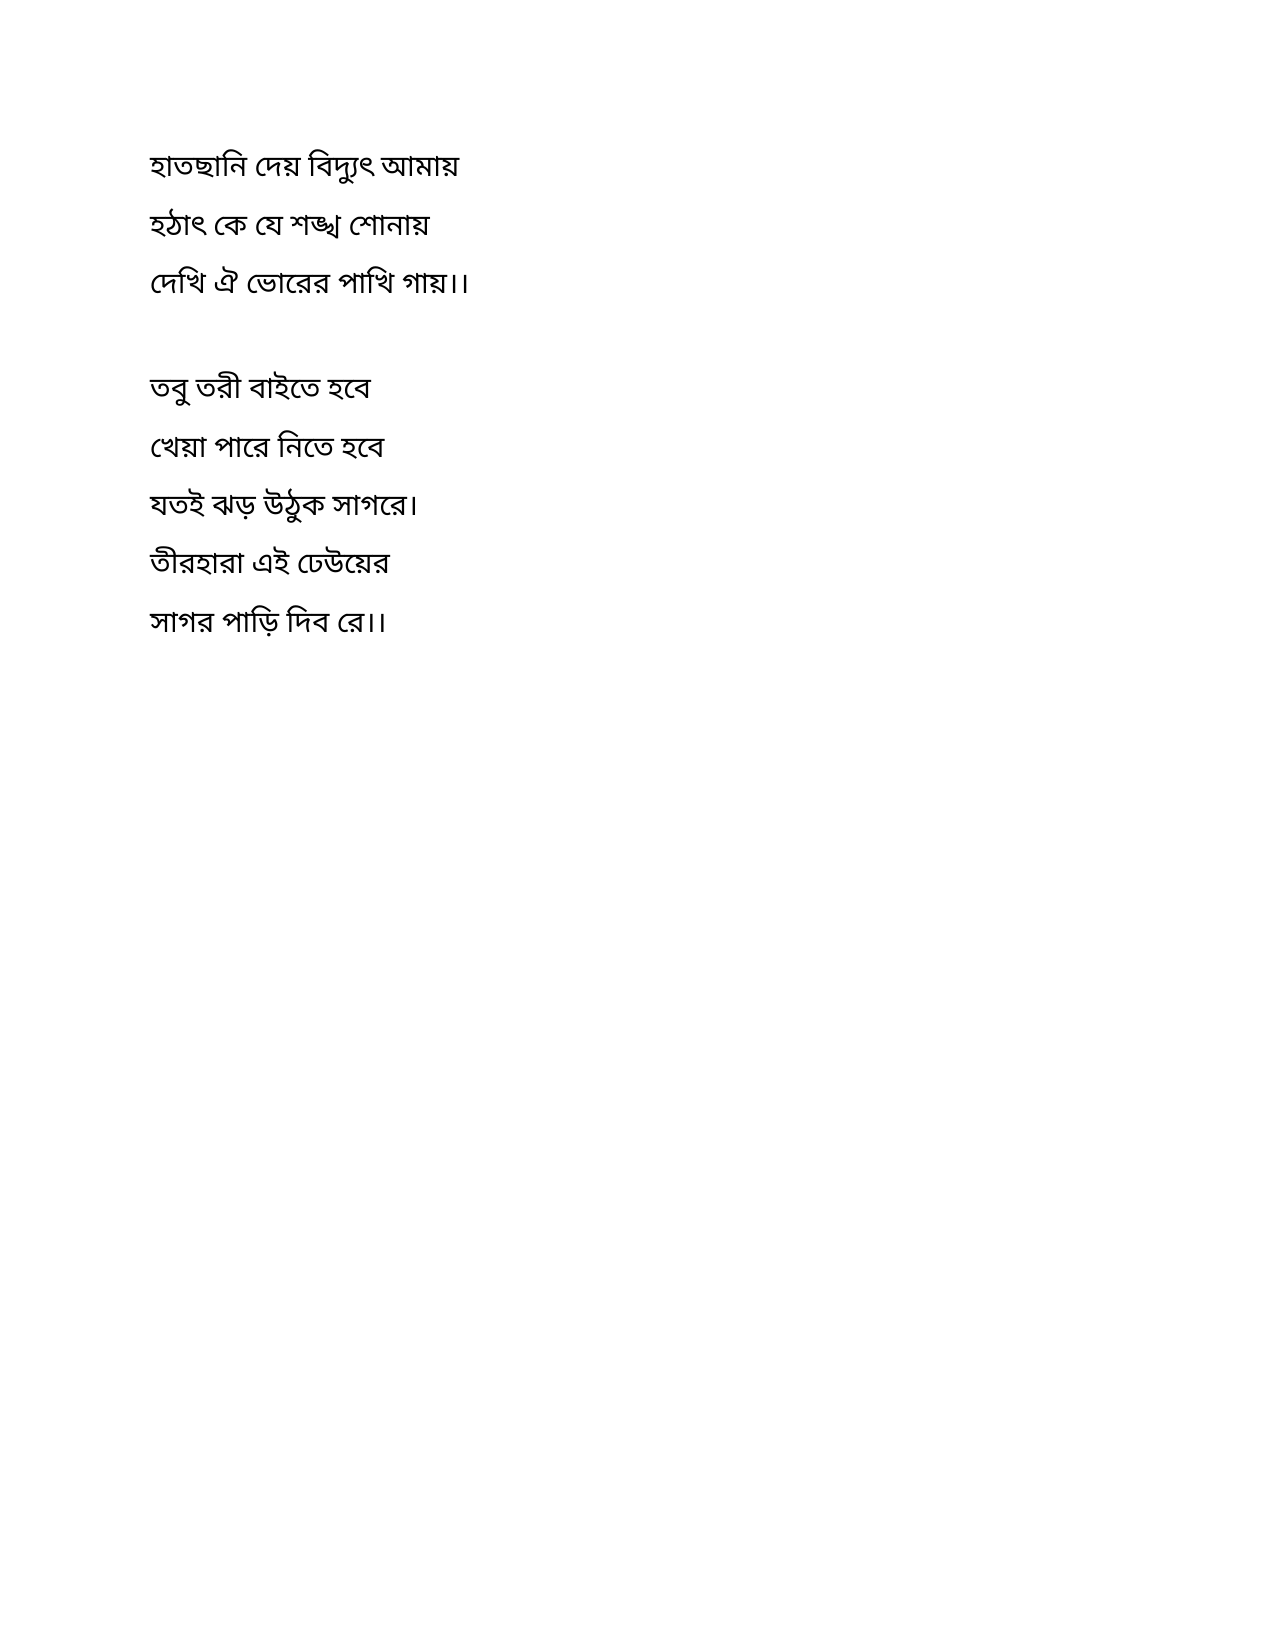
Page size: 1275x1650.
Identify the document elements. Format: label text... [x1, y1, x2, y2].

text খেয়া পারে নিতে হবে [150, 430, 1125, 469]
text সাগর পাড়ি দিব রে।। [150, 605, 1125, 644]
text তীরহারা এই ঢেউয়ের [150, 547, 1125, 586]
text হঠাৎ কে যে শঙ্খ শোনায় [150, 208, 1125, 247]
text যতই ঝড় উঠুক সাগরে। [150, 488, 1125, 527]
text তবু তরী বাইতে হবে [150, 372, 1125, 411]
text হাতছানি দেয় বিদ্যুৎ আমায় [150, 150, 1125, 189]
text দেখি ঐ ভোরের পাখি গায়।। [150, 267, 1125, 305]
